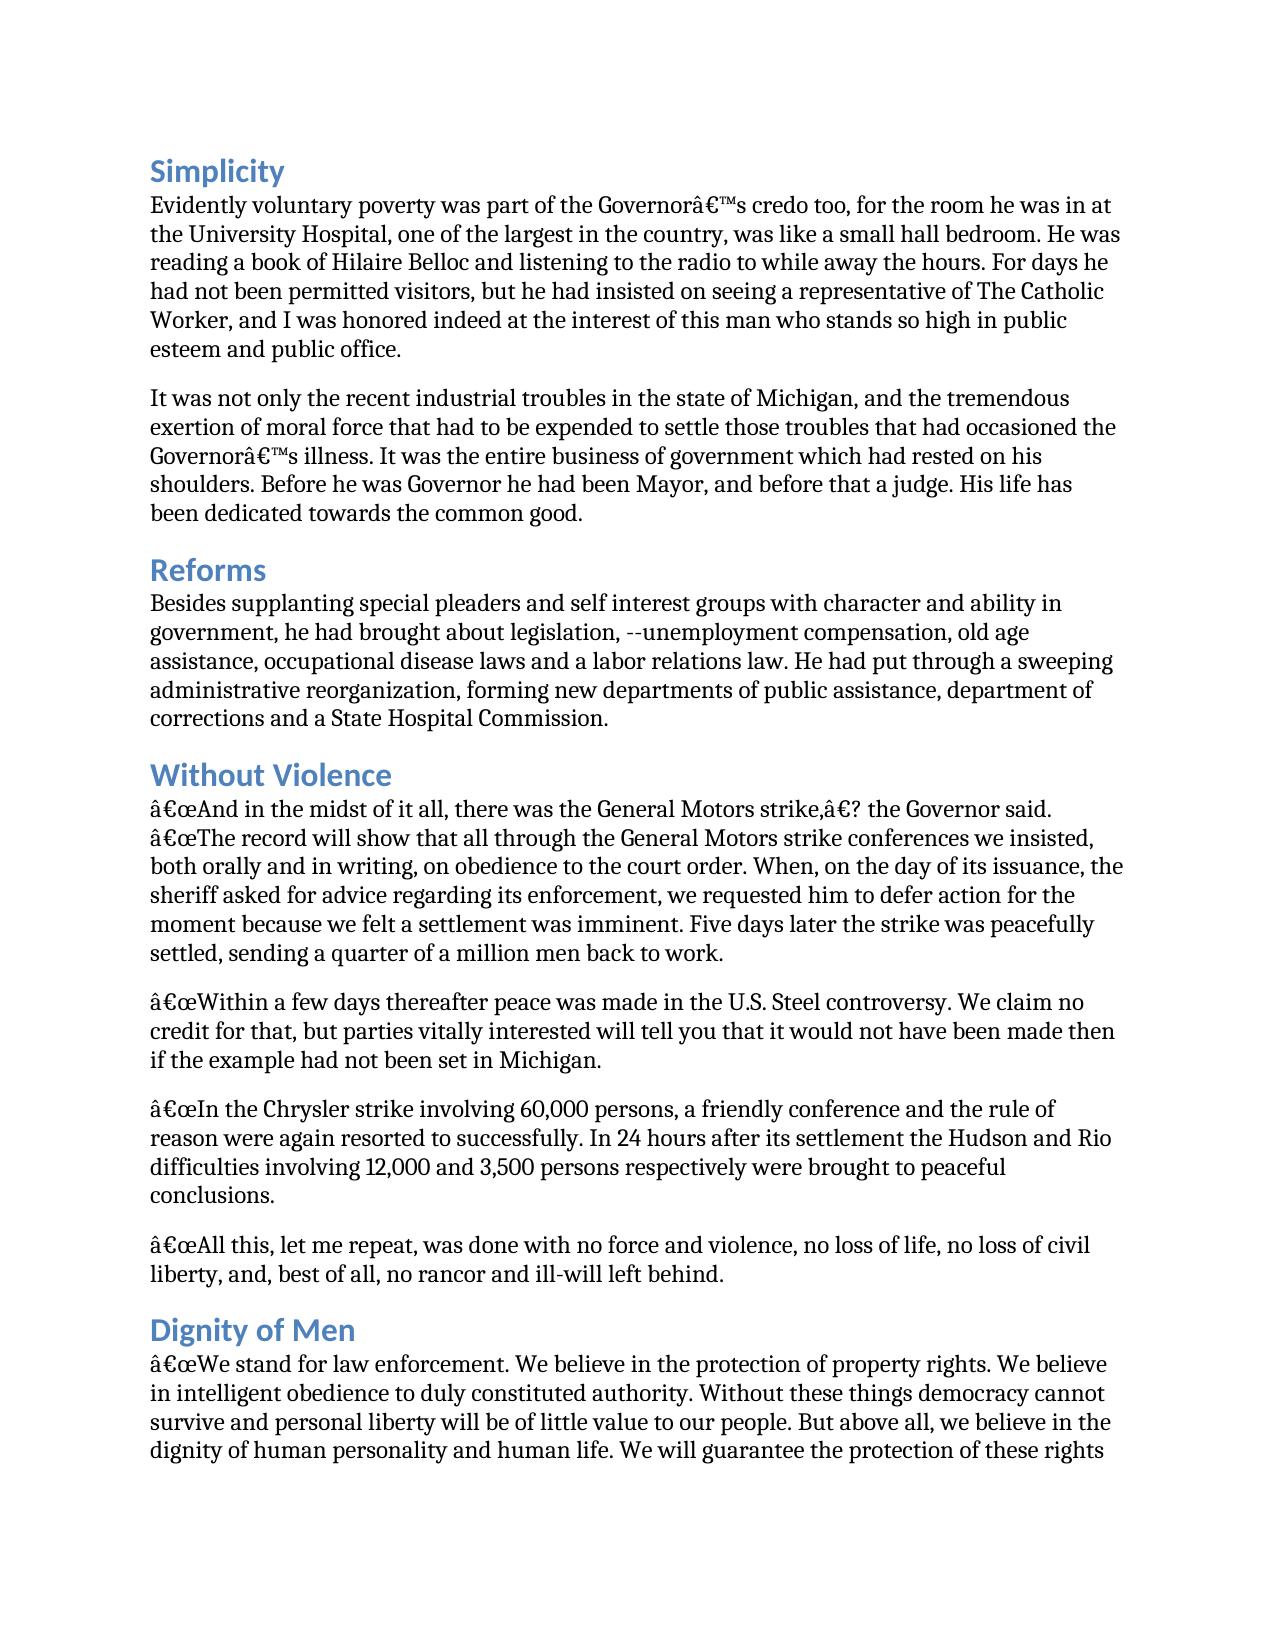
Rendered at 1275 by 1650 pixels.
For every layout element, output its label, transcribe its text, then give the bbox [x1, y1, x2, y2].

text â€œIn the Chrysler strike involving 60,000 persons, a friendly conference and the rule of reason were again resorted to successfully. In 24 hours after its settlement the Hudson and Rio difficulties involving 12,000 and 3,500 persons respectively were brought to peaceful conclusions. [150, 1095, 1125, 1210]
subtitle Reforms [150, 549, 1125, 589]
text It was not only the recent industrial troubles in the state of Michigan, and the tremendous exertion of moral force that had to be expended to settle those troubles that had occasioned the Governorâ€™s illness. It was the entire business of government which had rested on his shoulders. Before he was Governor he had been Mayor, and before that a judge. His life has been dedicated towards the common good. [150, 384, 1125, 528]
text â€œAnd in the midst of it all, there was the General Motors strike,â€? the Governor said. â€œThe record will show that all through the General Motors strike conferences we insisted, both orally and in writing, on obedience to the court order. When, on the day of its issuance, the sheriff asked for advice regarding its enforcement, we requested him to defer action for the moment because we felt a settlement was imminent. Five days later the strike was peacefully settled, sending a quarter of a million men back to work. [150, 795, 1125, 967]
subtitle Simplicity [150, 150, 1125, 191]
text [150, 1350, 1125, 1465]
text Besides supplanting special pleaders and self interest groups with character and ability in government, he had brought about legislation, --unemployment compensation, old age assistance, occupational disease laws and a labor relations law. He had put through a sweeping administrative reorganization, forming new departments of public assistance, department of corrections and a State Hospital Commission. [150, 589, 1125, 733]
subtitle Dignity of Men [150, 1309, 1125, 1350]
text â€œWithin a few days thereafter peace was made in the U.S. Steel controversy. We claim no credit for that, but parties vitally interested will tell you that it would not have been made then if the example had not been set in Michigan. [150, 988, 1125, 1074]
text â€œAll this, let me repeat, was done with no force and violence, no loss of life, no loss of civil liberty, and, best of all, no rancor and ill-will left behind. [150, 1231, 1125, 1288]
text Evidently voluntary poverty was part of the Governorâ€™s credo too, for the room he was in at the University Hospital, one of the largest in the country, was like a small hall bedroom. He was reading a book of Hilaire Belloc and listening to the radio to while away the hours. For days he had not been permitted visitors, but he had insisted on seeing a representative of The Catholic Worker, and I was honored indeed at the interest of this man who stands so high in public esteem and public office. [150, 191, 1125, 363]
subtitle Without Violence [150, 754, 1125, 795]
